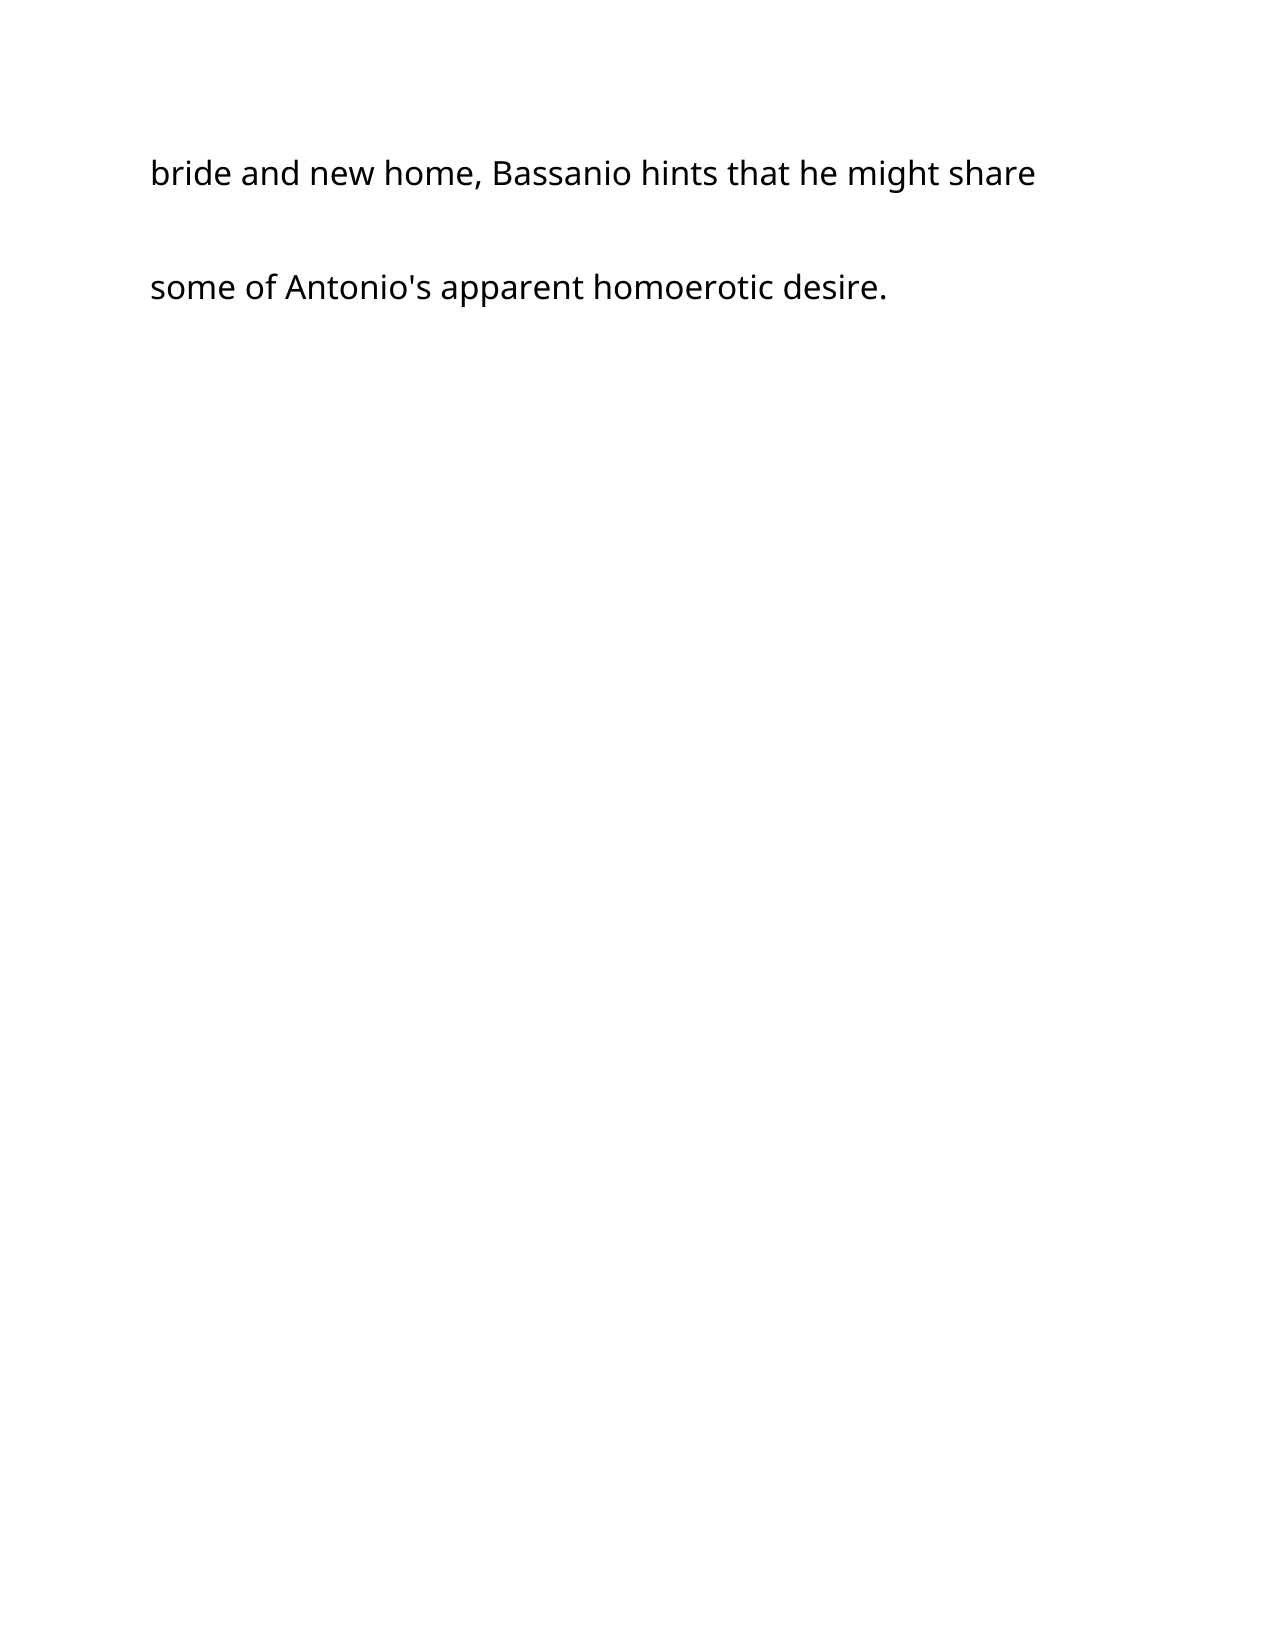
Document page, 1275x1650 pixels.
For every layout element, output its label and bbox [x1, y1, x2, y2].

text [150, 150, 1125, 309]
